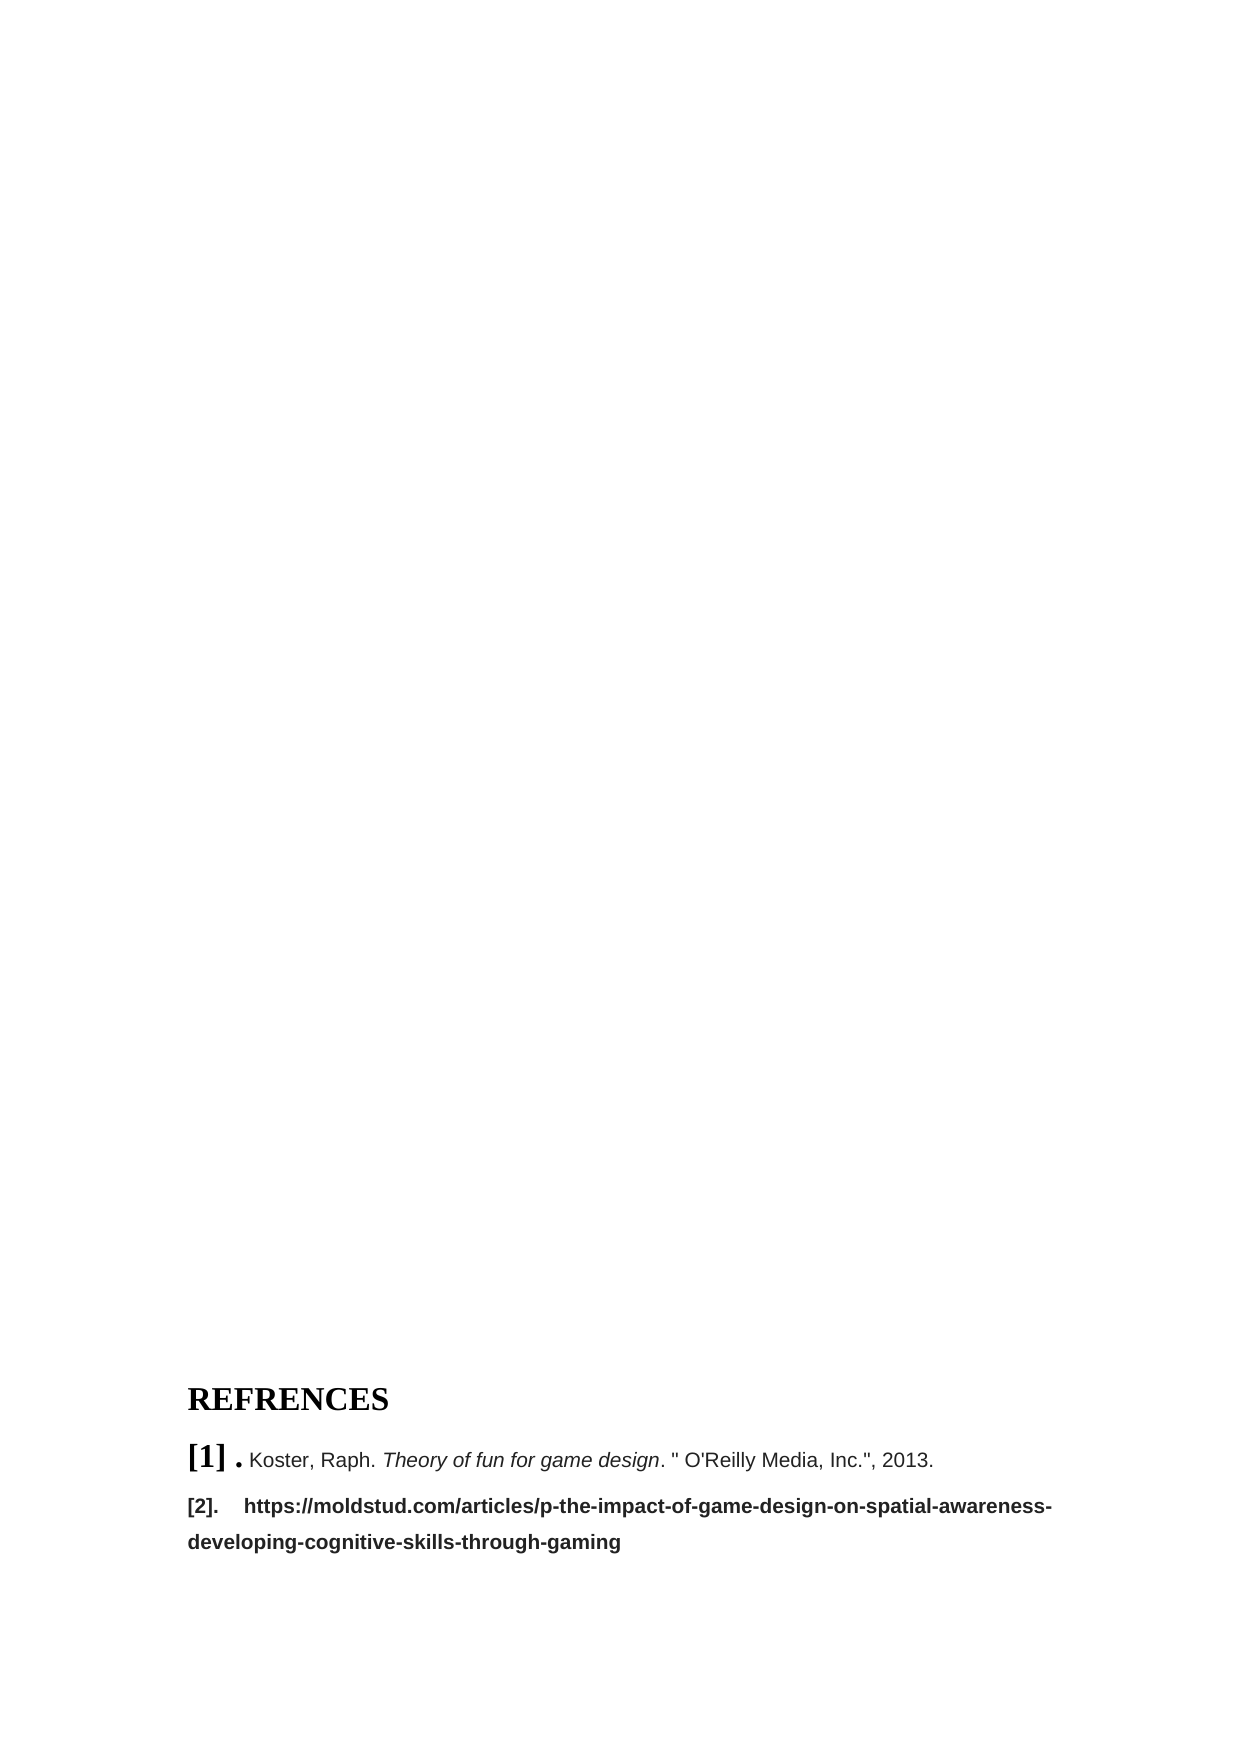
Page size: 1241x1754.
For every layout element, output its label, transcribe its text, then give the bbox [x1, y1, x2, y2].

text [2]. https://moldstud.com/articles/p-the-impact-of-game-design-on-spatial-awareness-developing-cognitive-skills-through-gaming [187, 1494, 1053, 1554]
text REFRENCES [187, 1379, 1053, 1417]
text [1] . Koster, Raph. Theory of fun for game design. " O'Reilly Media, Inc.", 2013. [187, 1436, 1053, 1475]
